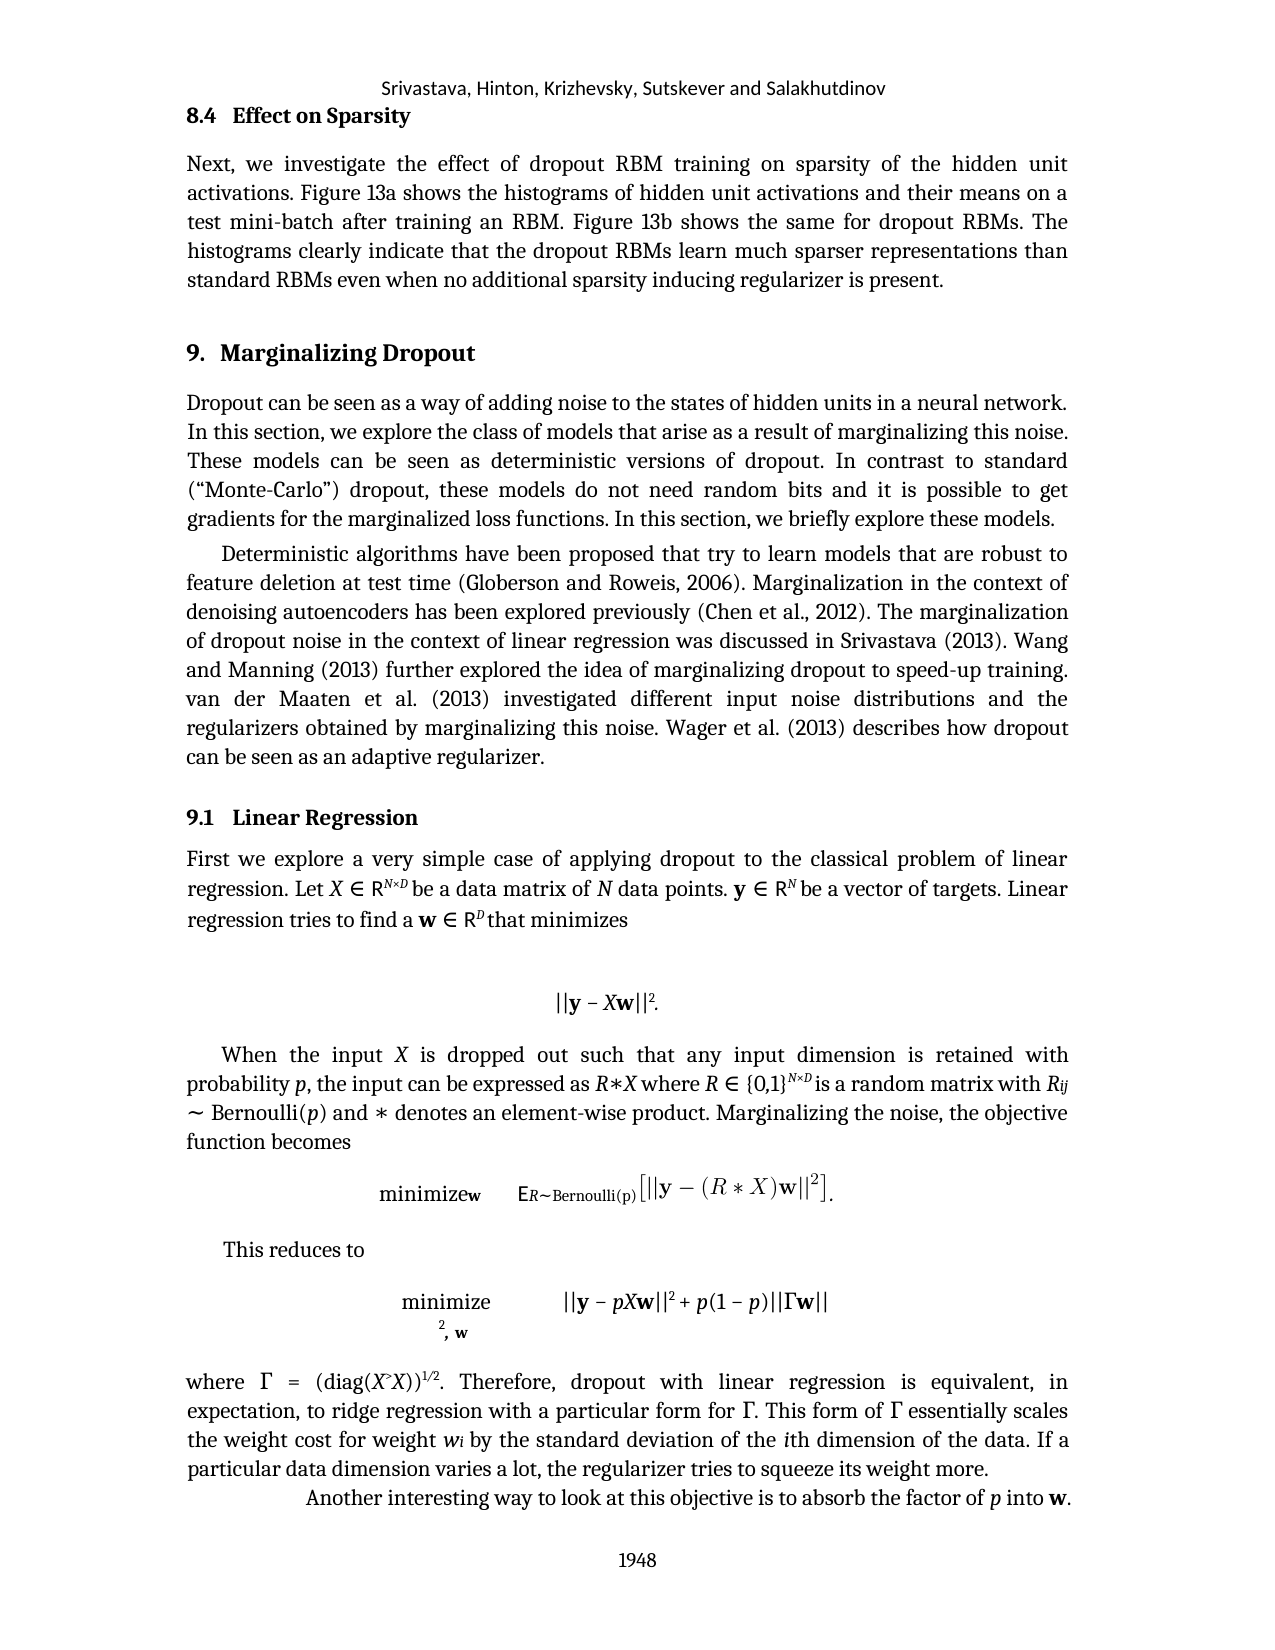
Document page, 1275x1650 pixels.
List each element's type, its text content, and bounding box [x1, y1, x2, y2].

subtitle Marginalizing Dropout [186, 339, 1087, 368]
text Dropout can be seen as a way of adding noise to the states of hidden units in a neural network. In this section, we explore the class of models that arise as a result of marginalizing this noise. These models can be seen as deterministic versions of dropout. In contrast to standard (“Monte-Carlo”) dropout, these models do not need random bits and it is possible to get gradients for the marginalized loss functions. In this section, we briefly explore these models. [186, 389, 1070, 532]
text First we explore a very simple case of applying dropout to the classical problem of linear regression. Let X ∈ RN×D be a data matrix of N data points. y ∈ RN be a vector of targets. Linear regression tries to find a w ∈ RD that minimizes [186, 846, 1070, 933]
subtitle Linear Regression [186, 804, 869, 831]
text ||y − Xw||2. [187, 990, 1028, 1017]
text Next, we investigate the effect of dropout RBM training on sparsity of the hidden unit activations. Figure 13a shows the histograms of hidden unit activations and their means on a test mini-batch after training an RBM. Figure 13b shows the same for dropout RBMs. The histograms clearly indicate that the dropout RBMs learn much sparser representations than standard RBMs even when no additional sparsity inducing regularizer is present. [186, 151, 1070, 293]
text When the input X is dropped out such that any input dimension is retained with probability p, the input can be expressed as R∗X where R ∈ {0,1}N×D is a random matrix with Rij ∼ Bernoulli(p) and ∗ denotes an element-wise product. Marginalizing the noise, the objective function becomes [186, 1042, 1070, 1155]
text Deterministic algorithms have been proposed that try to learn models that are robust to feature deletion at test time (Globerson and Roweis, 2006). Marginalization in the context of denoising autoencoders has been explored previously (Chen et al., 2012). The marginalization of dropout noise in the context of linear regression was discussed in Srivastava (2013). Wang and Manning (2013) further explored the idea of marginalizing dropout to speed-up training. van der Maaten et al. (2013) investigated different input noise distributions and the regularizers obtained by marginalizing this noise. Wager et al. (2013) describes how dropout can be seen as an adaptive regularizer. [186, 541, 1070, 770]
text This reduces to [223, 1237, 1087, 1264]
subtitle Effect on Sparsity [186, 102, 869, 129]
text minimizew ER∼Bernoulli(p) . [187, 1173, 1087, 1207]
text where Γ = (diag(X>X))1/2. Therefore, dropout with linear regression is equivalent, in expectation, to ridge regression with a particular form for Γ. This form of Γ essentially scales the weight cost for weight wi by the standard deviation of the ith dimension of the data. If a particular data dimension varies a lot, the regularizer tries to squeeze its weight more. [186, 1369, 1070, 1482]
picture [640, 1172, 825, 1202]
text minimize ||y − pXw||2 + p(1 − p)||Γw||2, w [401, 1289, 829, 1344]
text Another interesting way to look at this objective is to absorb the factor of p into w. [187, 1485, 1071, 1511]
